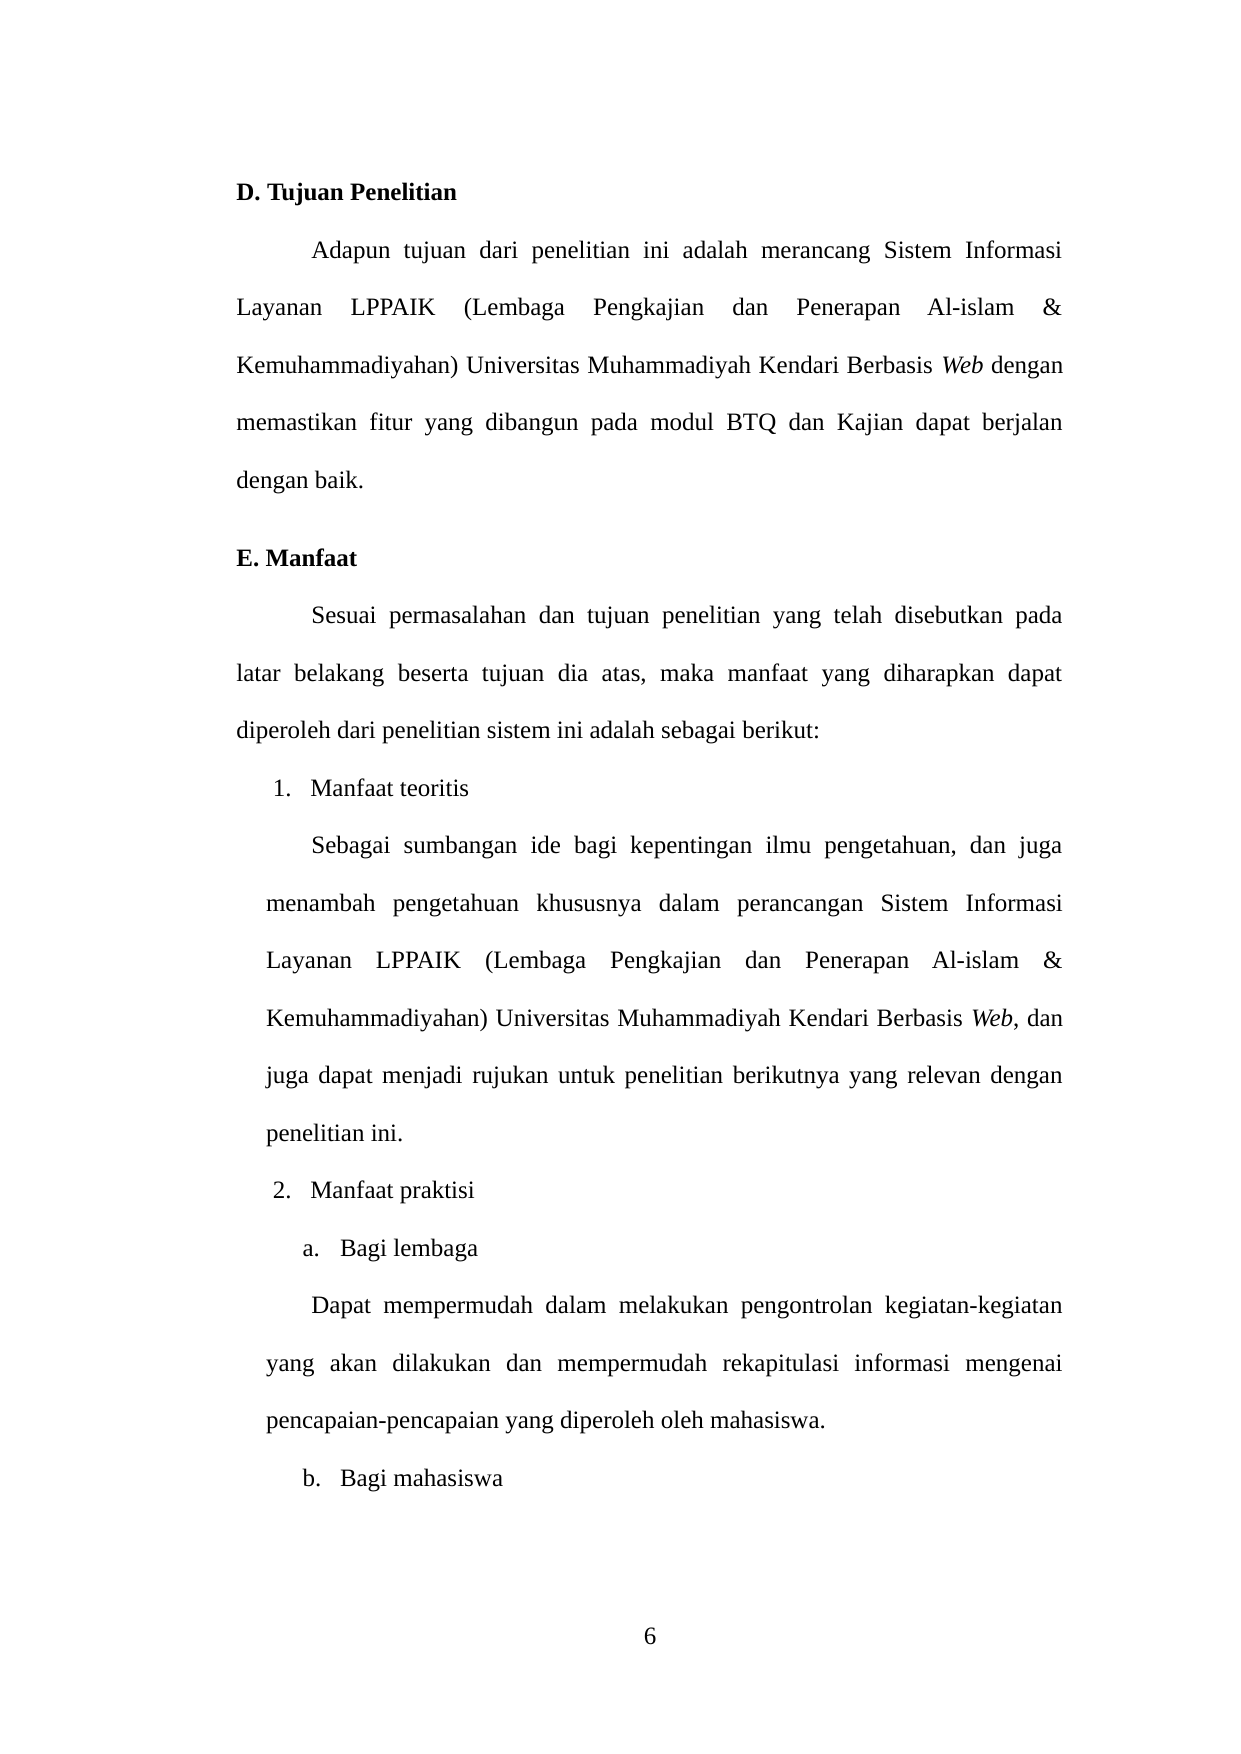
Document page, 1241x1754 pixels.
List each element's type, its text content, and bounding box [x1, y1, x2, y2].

list Manfaat praktisi [273, 1176, 1063, 1204]
list Manfaat teoritis [273, 773, 1063, 802]
subtitle Manfaat [236, 543, 1063, 572]
list Dapat mempermudah dalam melakukan pengontrolan kegiatan-kegiatan yang akan dilakukan dan mempermudah rekapitulasi informasi mengenai pencapaian-pencapaian yang diperoleh oleh mahasiswa. [266, 1291, 1063, 1434]
subtitle Tujuan Penelitian [236, 177, 1063, 206]
list Bagi lembaga [302, 1233, 1063, 1262]
list Bagi mahasiswa [302, 1463, 1063, 1492]
list Sesuai permasalahan dan tujuan penelitian yang telah disebutkan pada latar belakang beserta tujuan dia atas, maka manfaat yang diharapkan dapat diperoleh dari penelitian sistem ini adalah sebagai berikut: [236, 601, 1063, 744]
list Sebagai sumbangan ide bagi kepentingan ilmu pengetahuan, dan juga menambah pengetahuan khususnya dalam perancangan Sistem Informasi Layanan LPPAIK (Lembaga Pengkajian dan Penerapan Al-islam & Kemuhammadiyahan) Universitas Muhammadiyah Kendari Berbasis Web, dan juga dapat menjadi rujukan untuk penelitian berikutnya yang relevan dengan penelitian ini. [266, 831, 1063, 1147]
list Adapun tujuan dari penelitian ini adalah merancang Sistem Informasi Layanan LPPAIK (Lembaga Pengkajian dan Penerapan Al-islam & Kemuhammadiyahan) Universitas Muhammadiyah Kendari Berbasis Web dengan memastikan fitur yang dibangun pada modul BTQ dan Kajian dapat berjalan dengan baik. [236, 235, 1063, 493]
